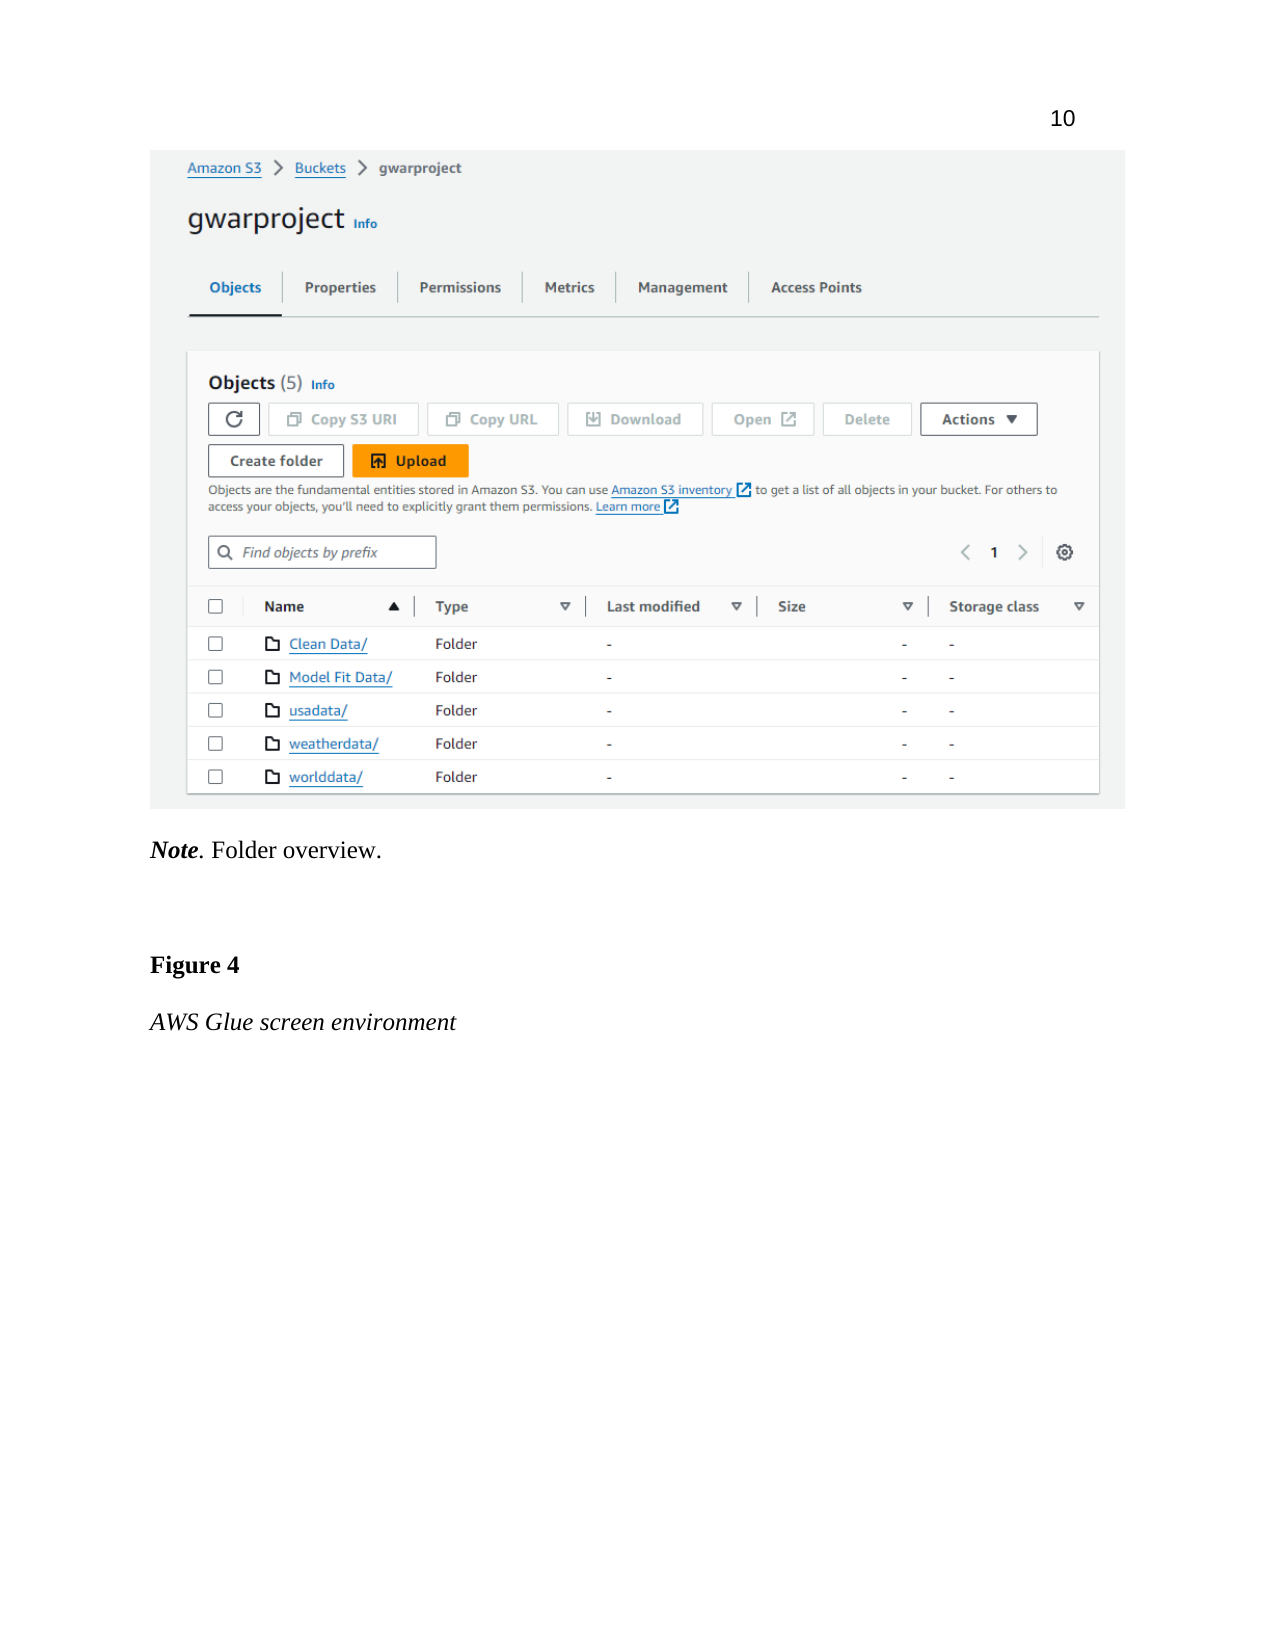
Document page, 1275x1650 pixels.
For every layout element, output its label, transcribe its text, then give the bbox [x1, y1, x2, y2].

text AWS Glue screen environment [150, 1007, 1125, 1036]
text Figure 4 [150, 950, 1125, 978]
text Note. Folder overview. [150, 835, 1125, 863]
picture [150, 150, 1125, 809]
